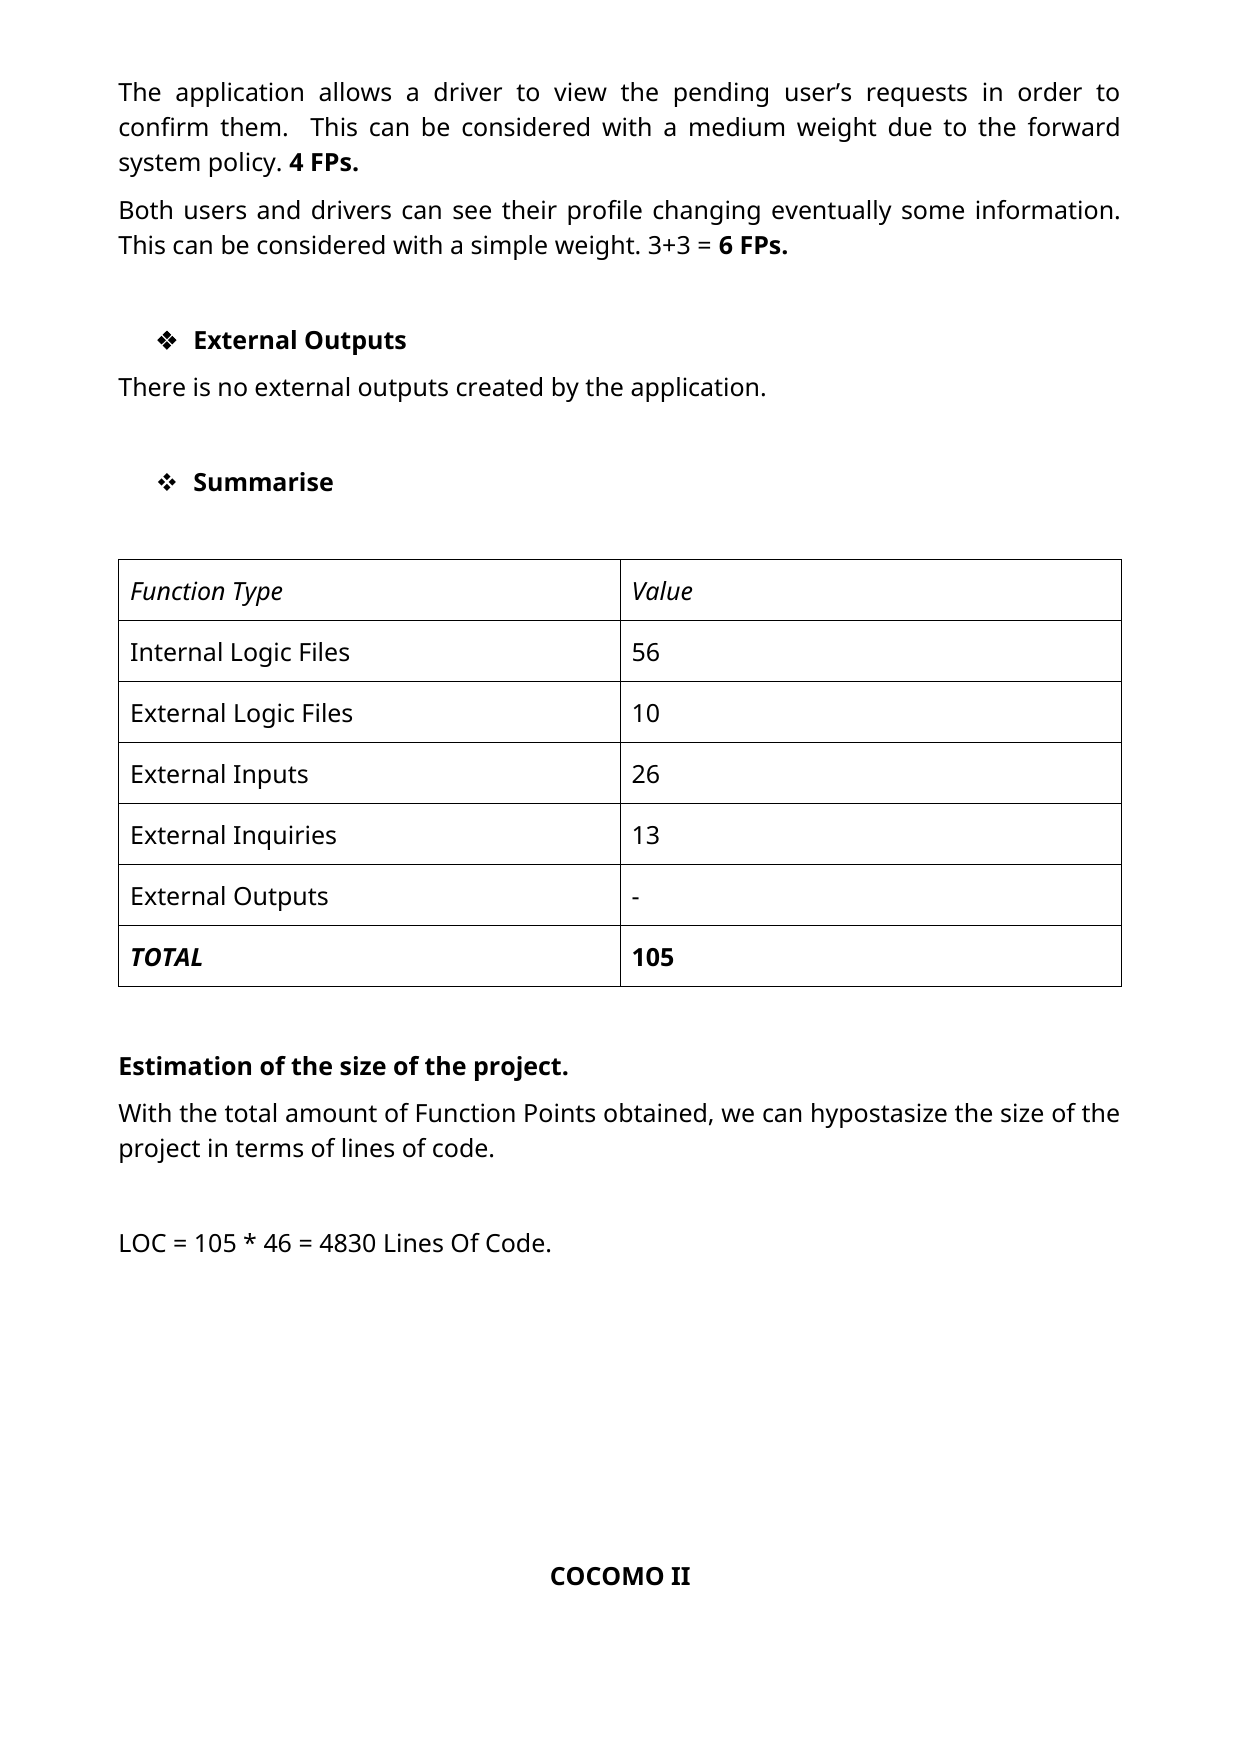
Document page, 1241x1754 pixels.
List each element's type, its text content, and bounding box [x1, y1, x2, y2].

table_header Function Type [119, 560, 620, 620]
table_header Value [621, 560, 1121, 620]
table_cell External Inquiries [119, 804, 620, 864]
text There is no external outputs created by the application. [118, 369, 1122, 404]
text Estimation of the size of the project. [118, 1047, 1122, 1082]
text LOC = 105 * 46 = 4830 Lines Of Code. [118, 1225, 1122, 1260]
text With the total amount of Function Points obtained, we can hypostasize the size of the project in terms of lines of code. [118, 1095, 1122, 1165]
text Both users and drivers can see their profile changing eventually some information. This can be considered with a simple weight. 3+3 = 6 FPs. [118, 191, 1122, 261]
text COCOMO II [118, 1557, 1122, 1592]
table_cell TOTAL [119, 926, 620, 986]
table_cell - [621, 865, 1121, 925]
table_cell 105 [621, 926, 1121, 986]
table_cell 56 [621, 621, 1121, 681]
table_cell External Outputs [119, 865, 620, 925]
table_cell External Logic Files [119, 682, 620, 742]
table_cell Internal Logic Files [119, 621, 620, 681]
table_cell 26 [621, 743, 1121, 803]
table_cell 10 [621, 682, 1121, 742]
text The application allows a driver to view the pending user’s requests in order to confirm them. This can be considered with a medium weight due to the forward system policy. 4 FPs. [118, 74, 1122, 179]
table_cell External Inputs [119, 743, 620, 803]
list Summarise [156, 464, 1122, 499]
table_cell 13 [621, 804, 1121, 864]
list External Outputs [156, 321, 1122, 356]
